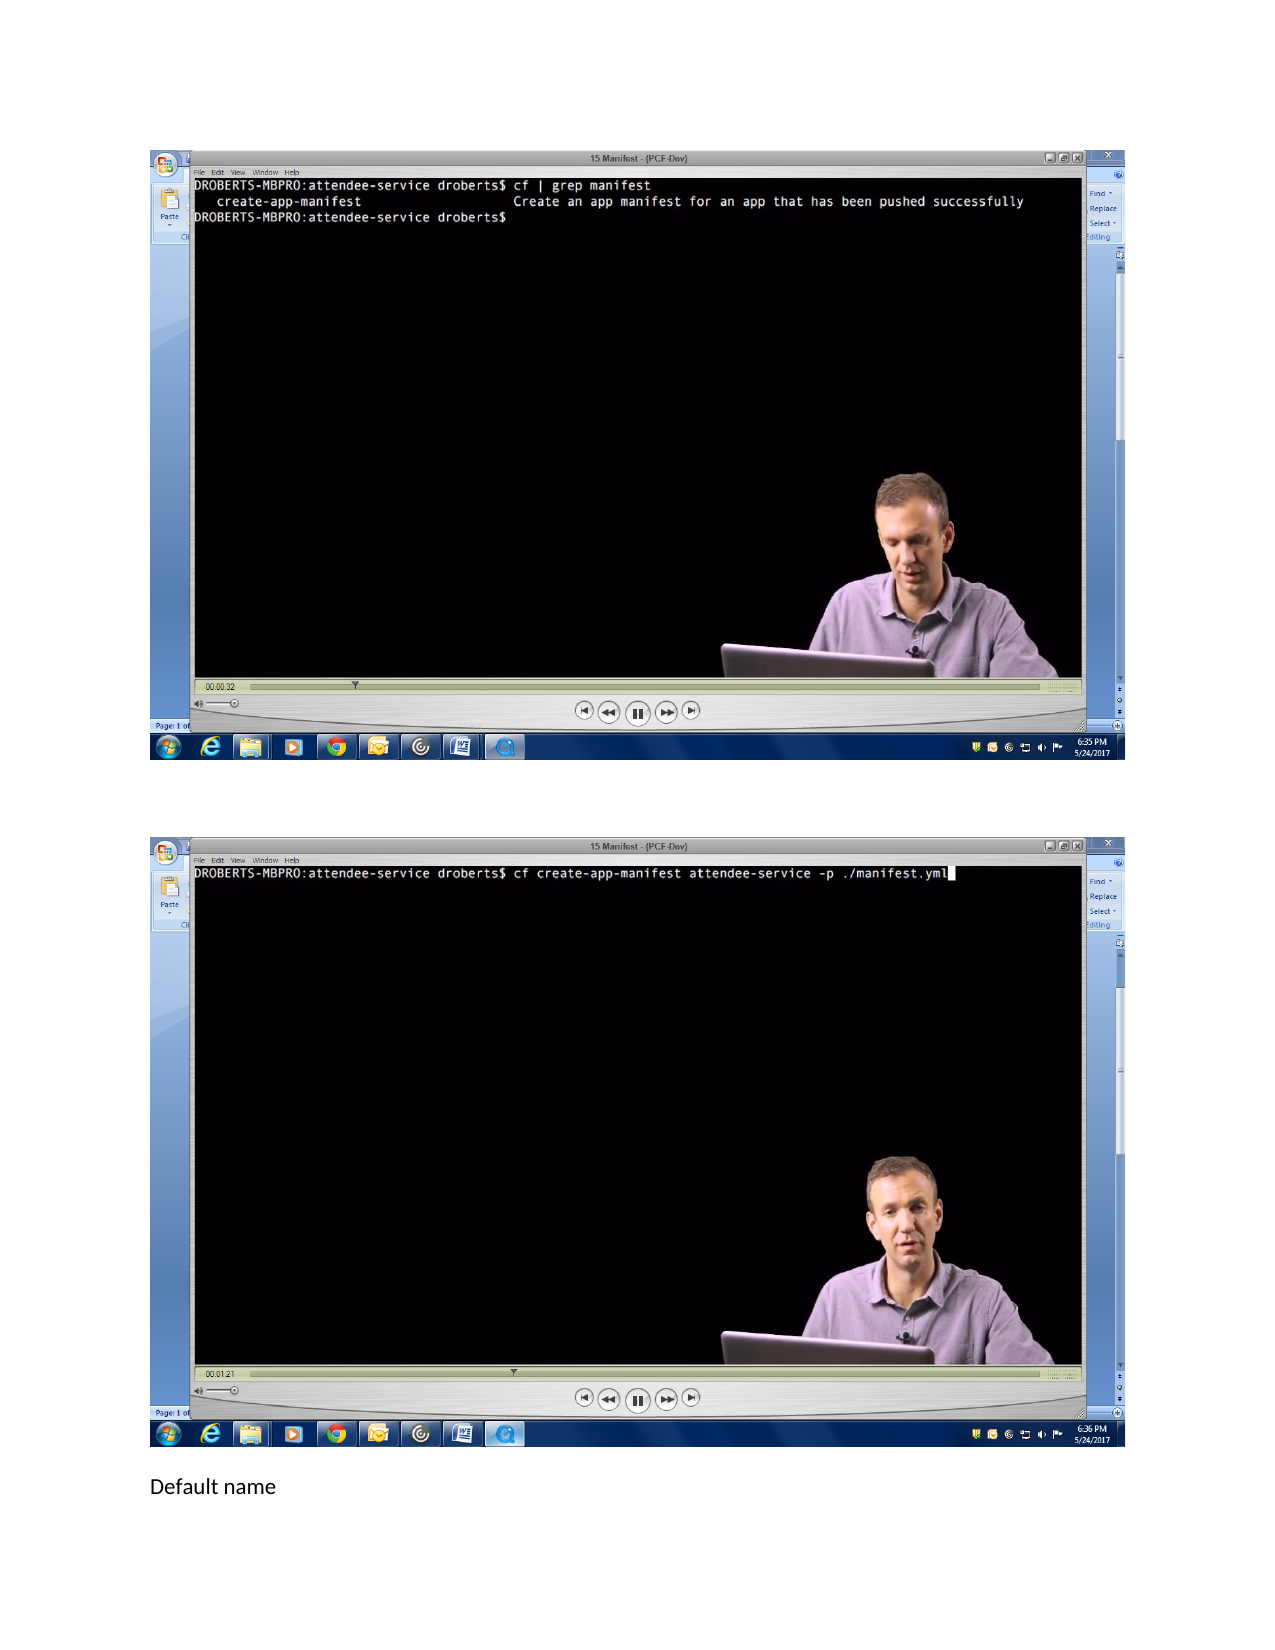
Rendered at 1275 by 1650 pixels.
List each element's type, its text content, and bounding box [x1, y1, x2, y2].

text Default name [150, 1472, 1125, 1500]
picture [150, 837, 1125, 1447]
picture [150, 150, 1125, 760]
